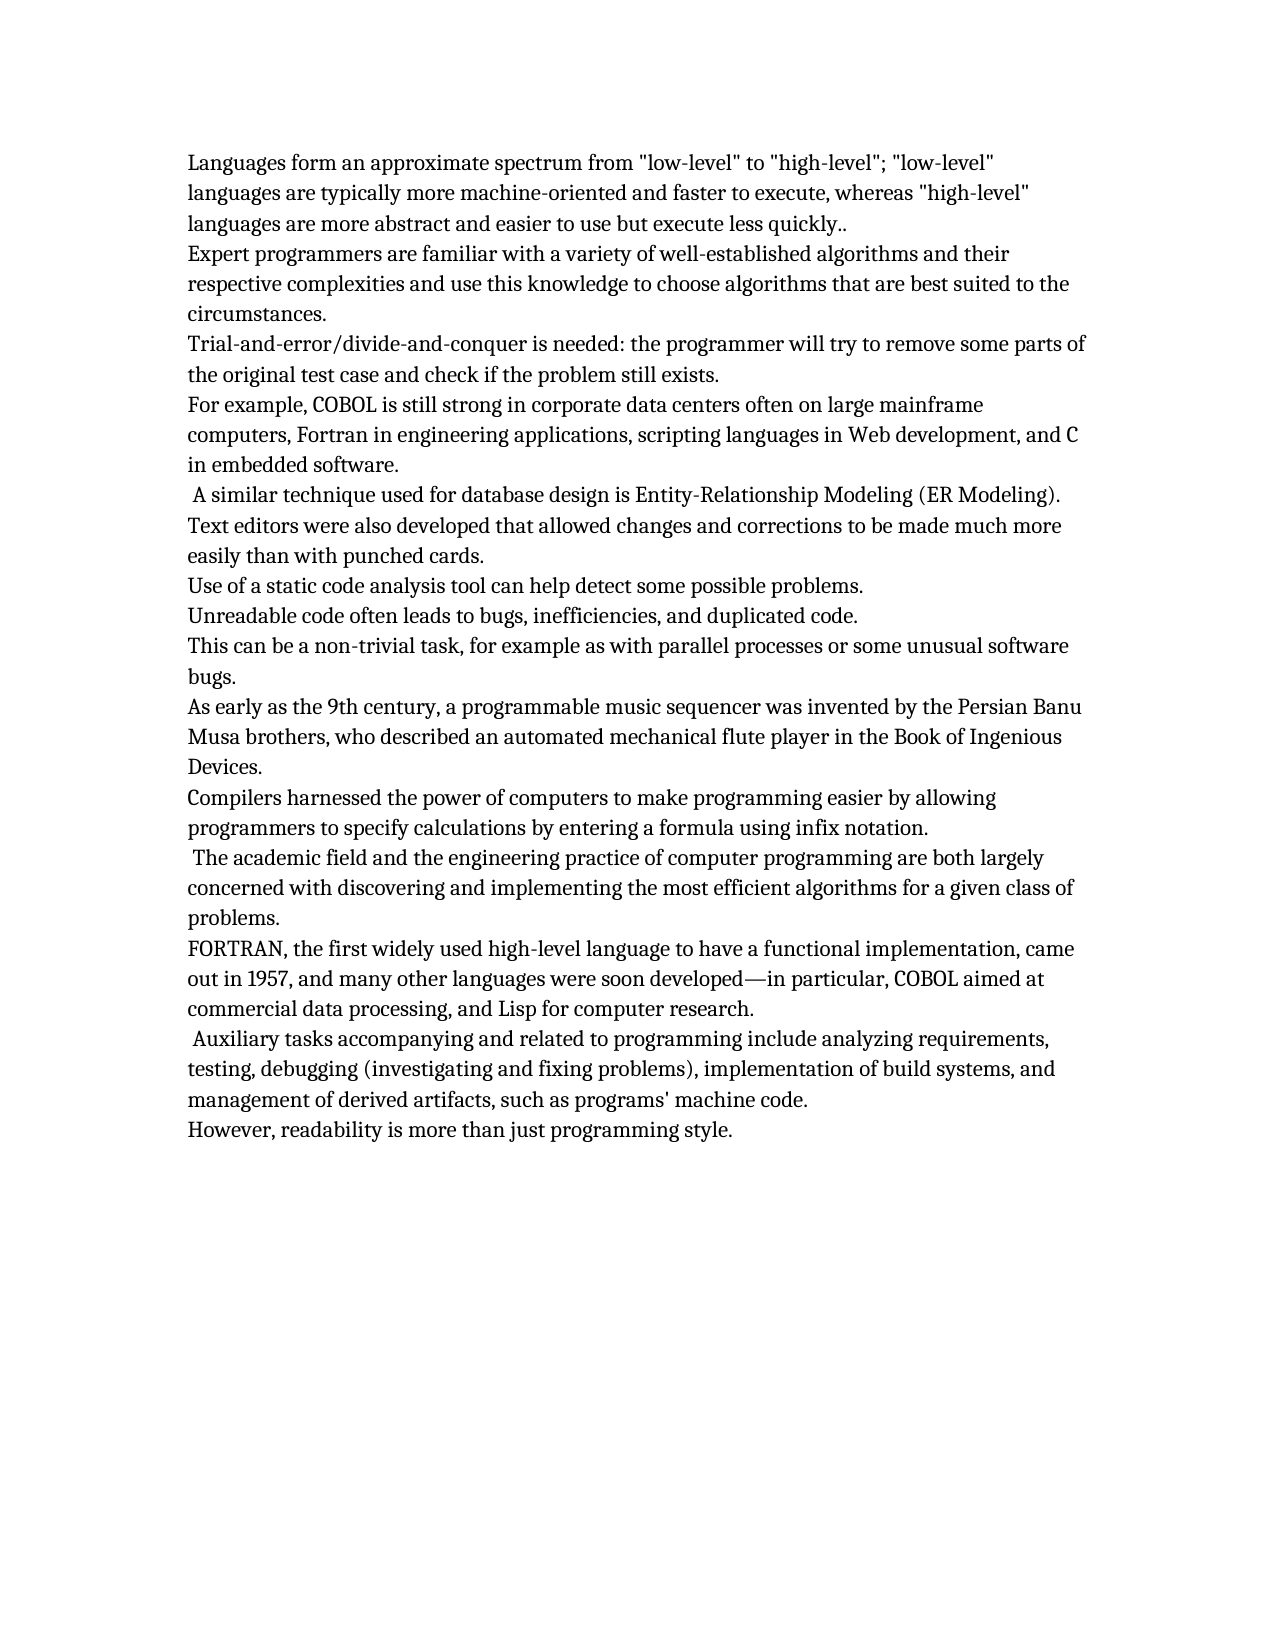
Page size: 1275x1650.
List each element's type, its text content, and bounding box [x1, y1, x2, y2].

text Languages form an approximate spectrum from "low-level" to "high-level"; "low-level" languages are typically more machine-oriented and faster to execute, whereas "high-level" languages are more abstract and easier to use but execute less quickly.. Expert programmers are familiar with a variety of well-established algorithms and their respective complexities and use this knowledge to choose algorithms that are best suited to the circumstances. Trial-and-error/divide-and-conquer is needed: the programmer will try to remove some parts of the original test case and check if the problem still exists. For example, COBOL is still strong in corporate data centers often on large mainframe computers, Fortran in engineering applications, scripting languages in Web development, and C in embedded software. A similar technique used for database design is Entity-Relationship Modeling (ER Modeling). Text editors were also developed that allowed changes and corrections to be made much more easily than with punched cards. Use of a static code analysis tool can help detect some possible problems. Unreadable code often leads to bugs, inefficiencies, and duplicated code. This can be a non-trivial task, for example as with parallel processes or some unusual software bugs. As early as the 9th century, a programmable music sequencer was invented by the Persian Banu Musa brothers, who described an automated mechanical flute player in the Book of Ingenious Devices. Compilers harnessed the power of computers to make programming easier by allowing programmers to specify calculations by entering a formula using infix notation. The academic field and the engineering practice of computer programming are both largely concerned with discovering and implementing the most efficient algorithms for a given class of problems. FORTRAN, the first widely used high-level language to have a functional implementation, came out in 1957, and many other languages were soon developed—in particular, COBOL aimed at commercial data processing, and Lisp for computer research. Auxiliary tasks accompanying and related to programming include analyzing requirements, testing, debugging (investigating and fixing problems), implementation of build systems, and management of derived artifacts, such as programs' machine code. However, readability is more than just programming style. [187, 150, 1087, 1143]
